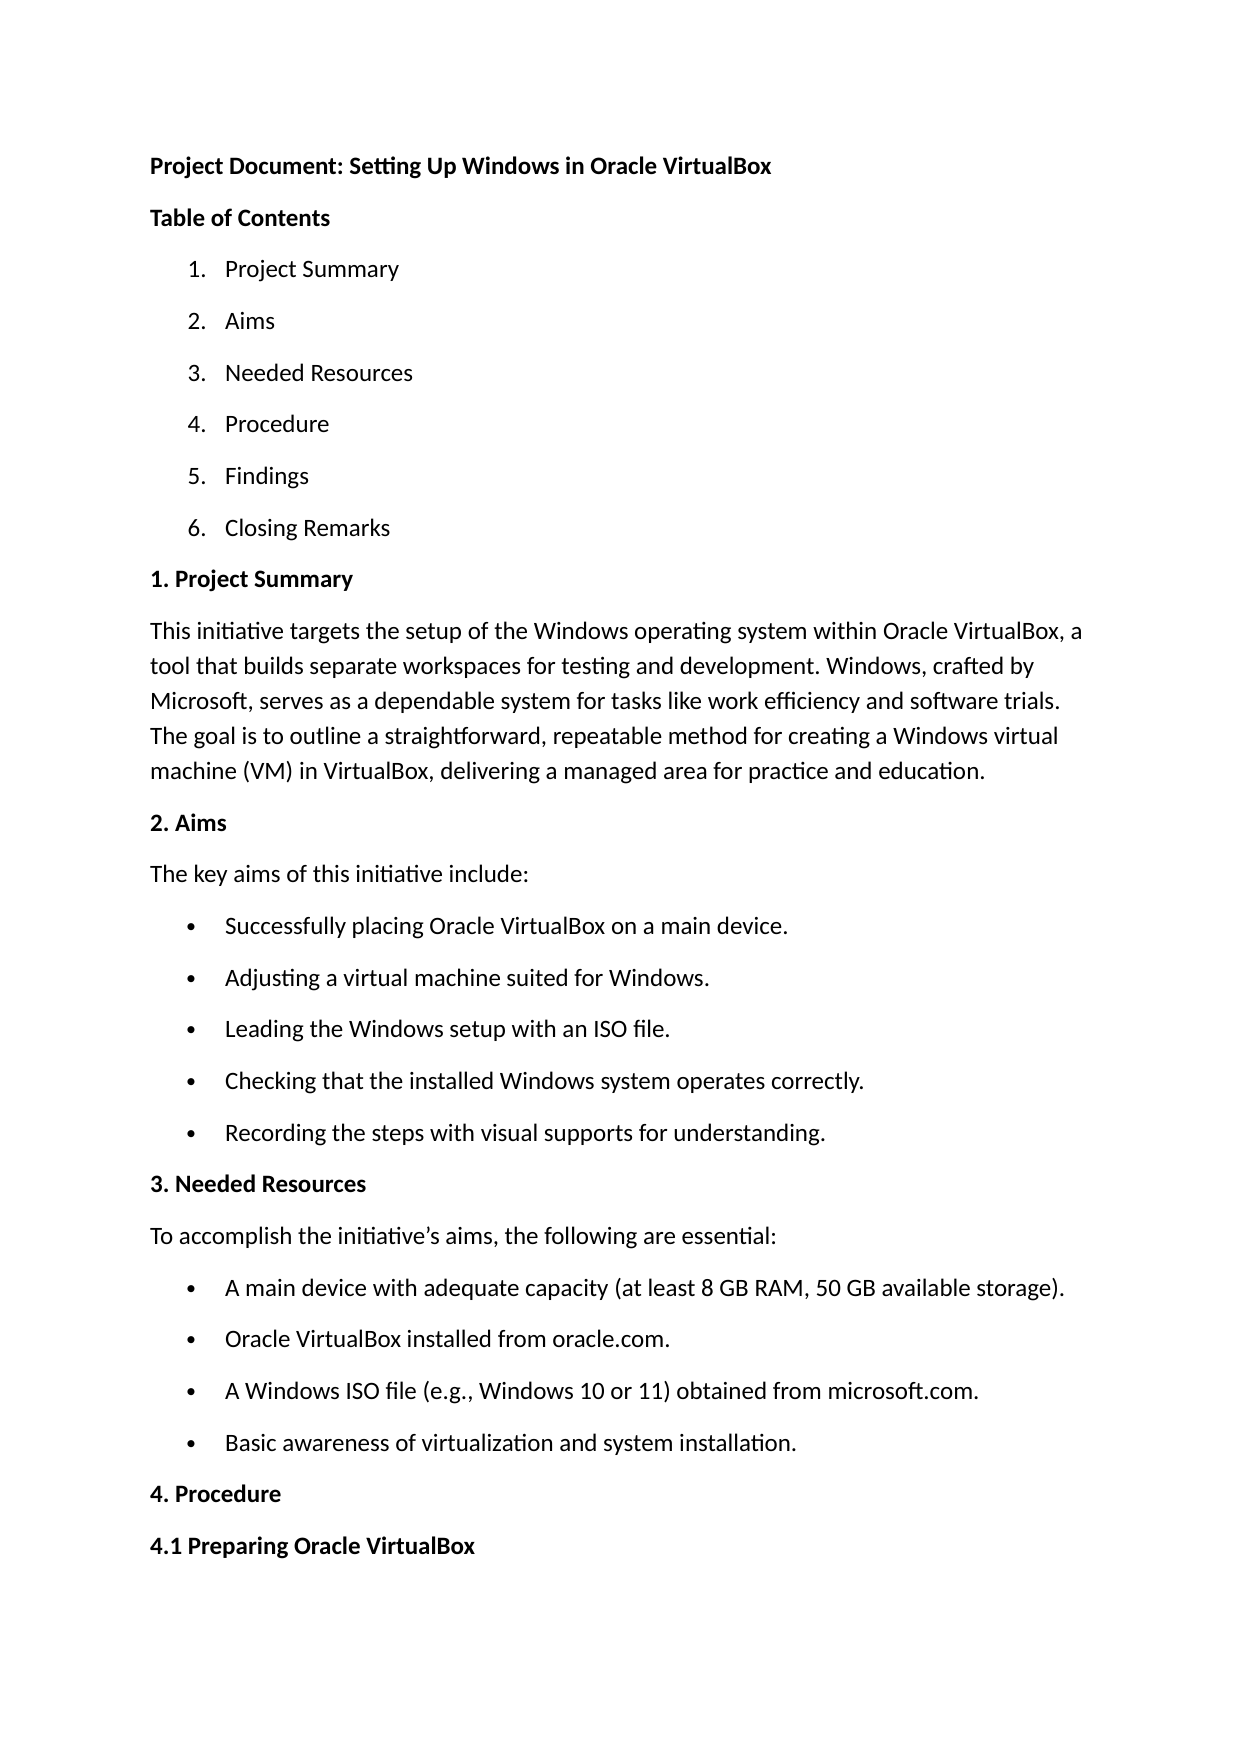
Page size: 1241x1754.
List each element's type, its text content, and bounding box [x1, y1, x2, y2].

list Oracle VirtualBox installed from oracle.com. [187, 1323, 1090, 1354]
text 3. Needed Resources [150, 1168, 1090, 1199]
text 4.1 Preparing Oracle VirtualBox [150, 1530, 1090, 1561]
list Project Summary [187, 253, 1090, 284]
text 1. Project Summary [150, 563, 1090, 594]
list A main device with adequate capacity (at least 8 GB RAM, 50 GB available storage). [187, 1272, 1090, 1302]
text This initiative targets the setup of the Windows operating system within Oracle VirtualBox, a tool that builds separate workspaces for testing and development. Windows, crafted by Microsoft, serves as a dependable system for tasks like work efficiency and software trials. The goal is to outline a straightforward, repeatable method for creating a Windows virtual machine (VM) in VirtualBox, delivering a managed area for practice and education. [150, 615, 1090, 786]
text 2. Aims [150, 807, 1090, 837]
text To accomplish the initiative’s aims, the following are essential: [150, 1220, 1090, 1251]
text Table of Contents [150, 202, 1090, 232]
text The key aims of this initiative include: [150, 858, 1090, 889]
list A Windows ISO file (e.g., Windows 10 or 11) obtained from microsoft.com. [187, 1375, 1090, 1406]
text Project Document: Setting Up Windows in Oracle VirtualBox [150, 150, 1090, 181]
list Adjusting a virtual machine suited for Windows. [187, 962, 1090, 992]
list Procedure [187, 408, 1090, 439]
list Checking that the installed Windows system operates correctly. [187, 1065, 1090, 1096]
list Aims [187, 305, 1090, 336]
list Needed Resources [187, 357, 1090, 387]
list Recording the steps with visual supports for understanding. [187, 1117, 1090, 1147]
list Successfully placing Oracle VirtualBox on a main device. [187, 910, 1090, 941]
list Findings [187, 460, 1090, 491]
text 4. Procedure [150, 1478, 1090, 1509]
list Basic awareness of virtualization and system installation. [187, 1427, 1090, 1457]
list Leading the Windows setup with an ISO file. [187, 1013, 1090, 1044]
list Closing Remarks [187, 512, 1090, 542]
